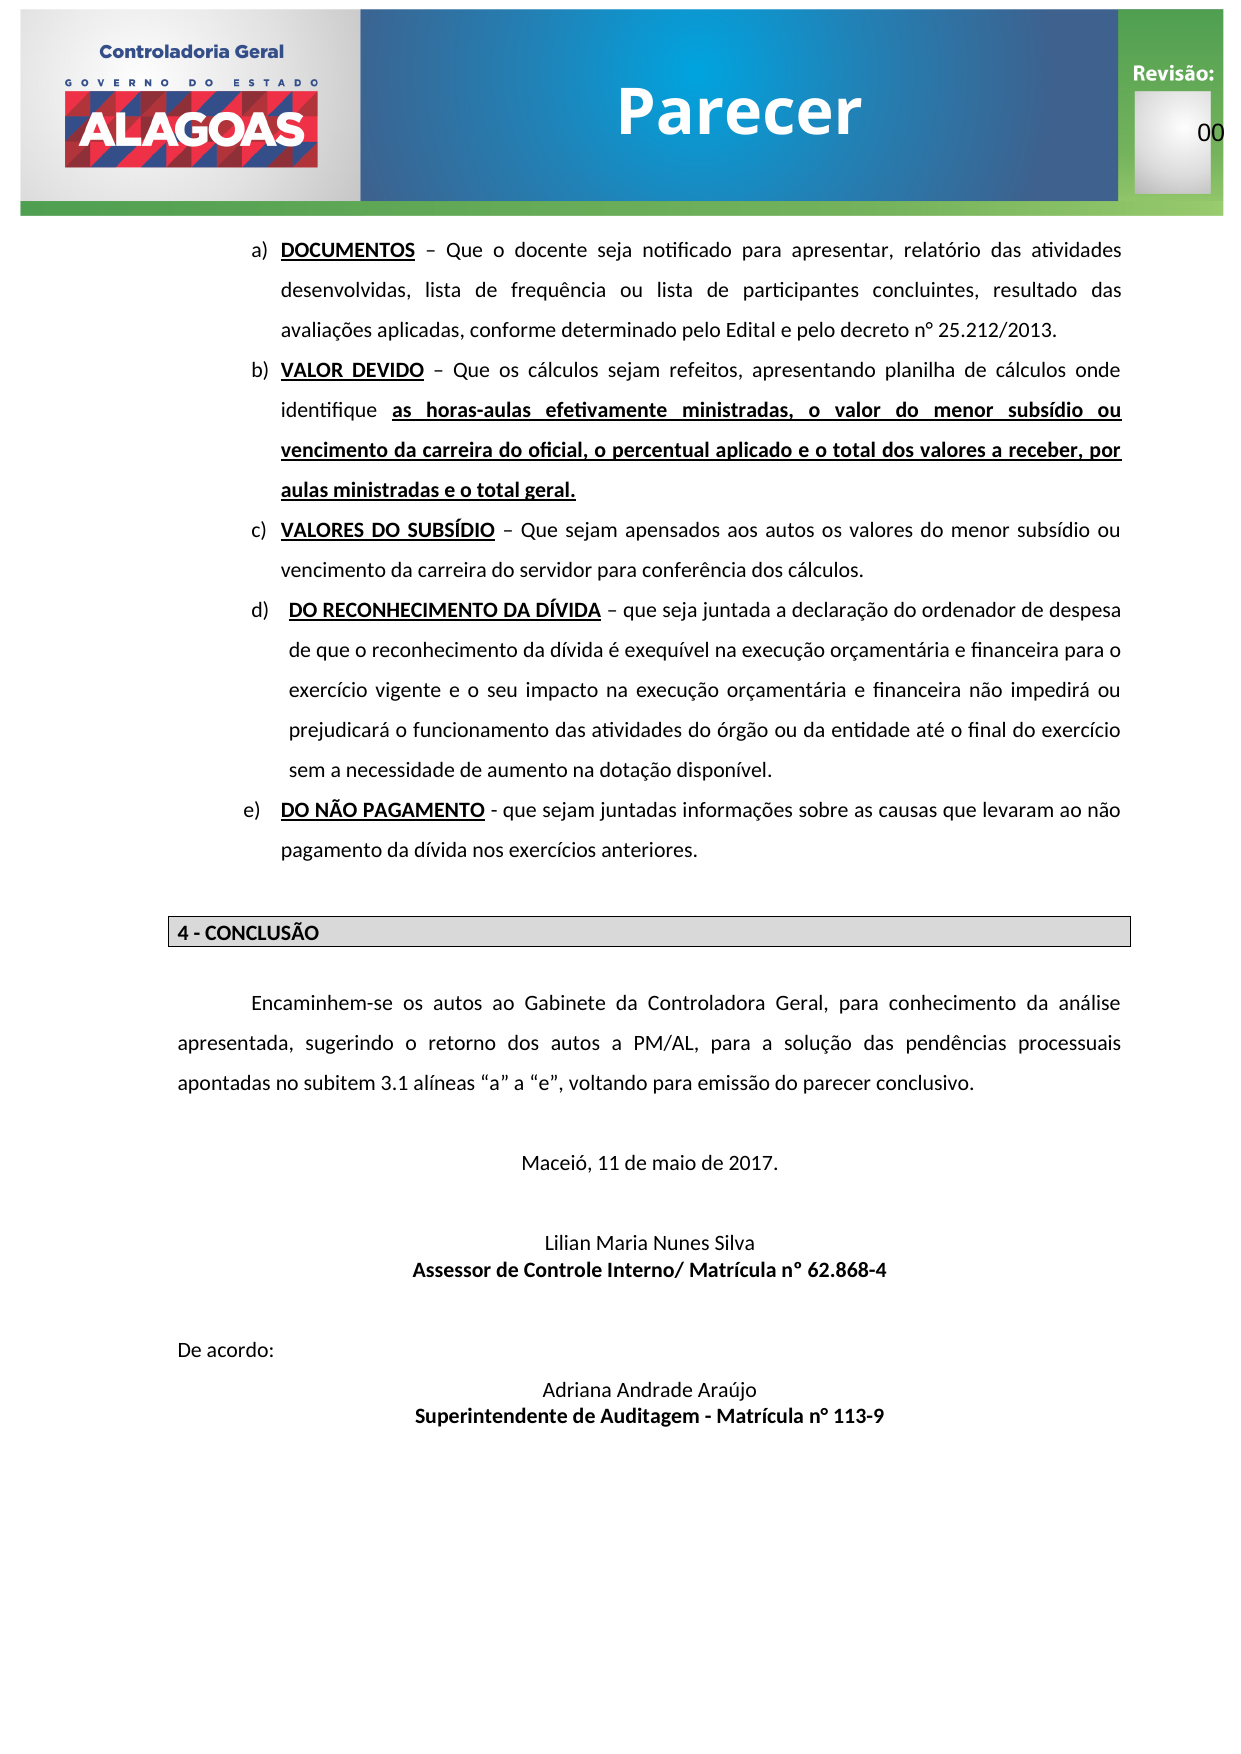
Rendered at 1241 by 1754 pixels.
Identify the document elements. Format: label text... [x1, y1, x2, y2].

text Lilian Maria Nunes Silva [177, 1229, 1122, 1256]
list DO RECONHECIMENTO DA DÍVIDA – que seja juntada a declaração do ordenador de despesa de que o reconhecimento da dívida é exequível na execução orçamentária e financeira para o exercício vigente e o seu impacto na execução orçamentária e financeira não impedirá ou prejudicará o funcionamento das atividades do órgão ou da entidade até o final do exercício sem a necessidade de aumento na dotação disponível. [251, 596, 1122, 783]
picture [20, 9, 1224, 216]
text Assessor de Controle Interno/ Matrícula nº 62.868-4 [177, 1256, 1122, 1282]
text Encaminhem-se os autos ao Gabinete da Controladora Geral, para conhecimento da análise apresentada, sugerindo o retorno dos autos a PM/AL, para a solução das pendências processuais apontadas no subitem 3.1 alíneas “a” a “e”, voltando para emissão do parecer conclusivo. [177, 989, 1122, 1096]
text De acordo: [177, 1336, 1122, 1362]
picture [1214, 125, 1222, 139]
list VALORES DO SUBSÍDIO – Que sejam apensados aos autos os valores do menor subsídio ou vencimento da carreira do servidor para conferência dos cálculos. [251, 516, 1122, 583]
list VALOR DEVIDO – Que os cálculos sejam refeitos, apresentando planilha de cálculos onde identifique as horas-aulas efetivamente ministradas, o valor do menor subsídio ou vencimento da carreira do oficial, o percentual aplicado e o total dos valores a receber, por aulas ministradas e o total geral. [251, 356, 1122, 503]
list DOCUMENTOS – Que o docente seja notificado para apresentar, relatório das atividades desenvolvidas, lista de frequência ou lista de participantes concluintes, resultado das avaliações aplicadas, conforme determinado pelo Edital e pelo decreto n° 25.212/2013. [251, 236, 1122, 343]
text Superintendente de Auditagem - Matrícula n° 113-9 [177, 1402, 1122, 1429]
text 4 - CONCLUSÃO [169, 917, 1130, 946]
text Maceió, 11 de maio de 2017. [177, 1149, 1122, 1176]
list DO NÃO PAGAMENTO - que sejam juntadas informações sobre as causas que levaram ao não pagamento da dívida nos exercícios anteriores. [243, 796, 1122, 863]
text Adriana Andrade Araújo [177, 1376, 1122, 1402]
